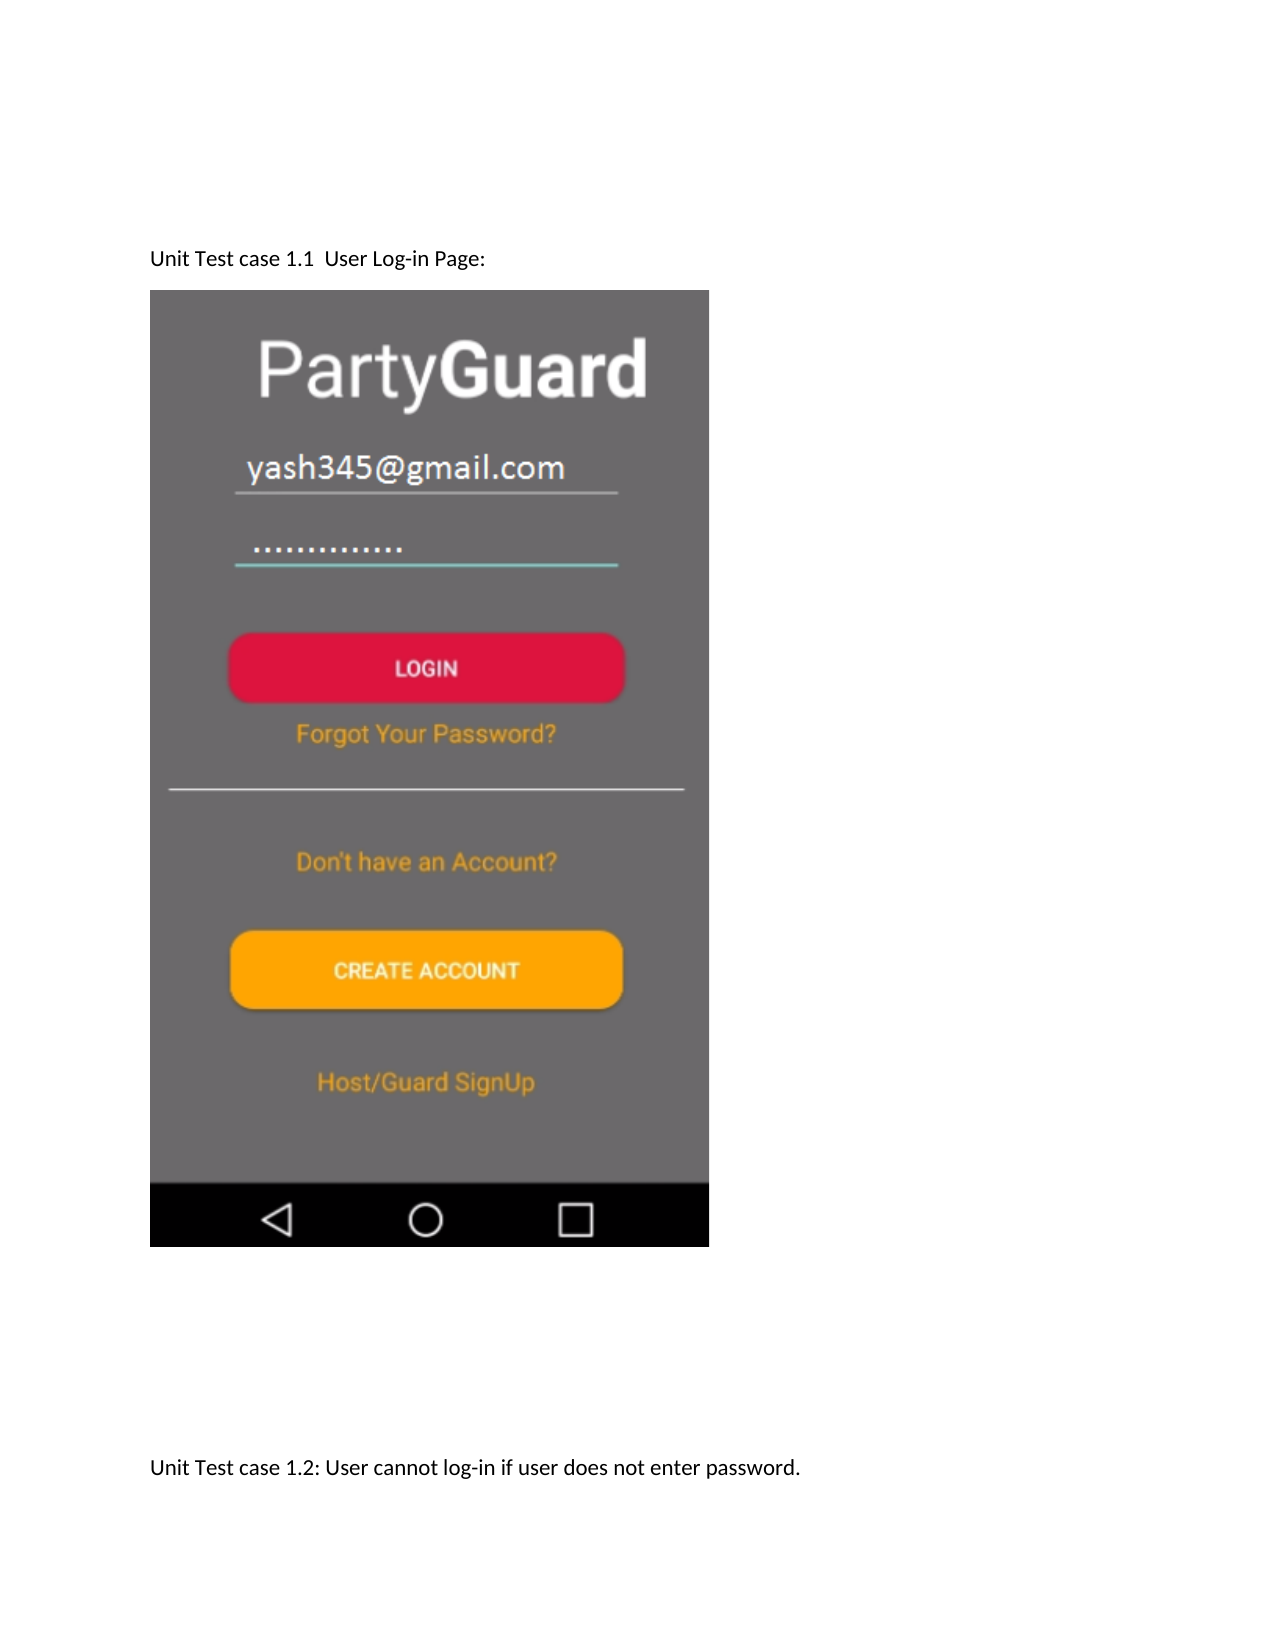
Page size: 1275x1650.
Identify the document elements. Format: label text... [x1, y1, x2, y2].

picture [150, 290, 710, 1247]
text Unit Test case 1.1 User Log-in Page: [150, 244, 1125, 272]
text Unit Test case 1.2: User cannot log-in if user does not enter password. [150, 1453, 1125, 1481]
